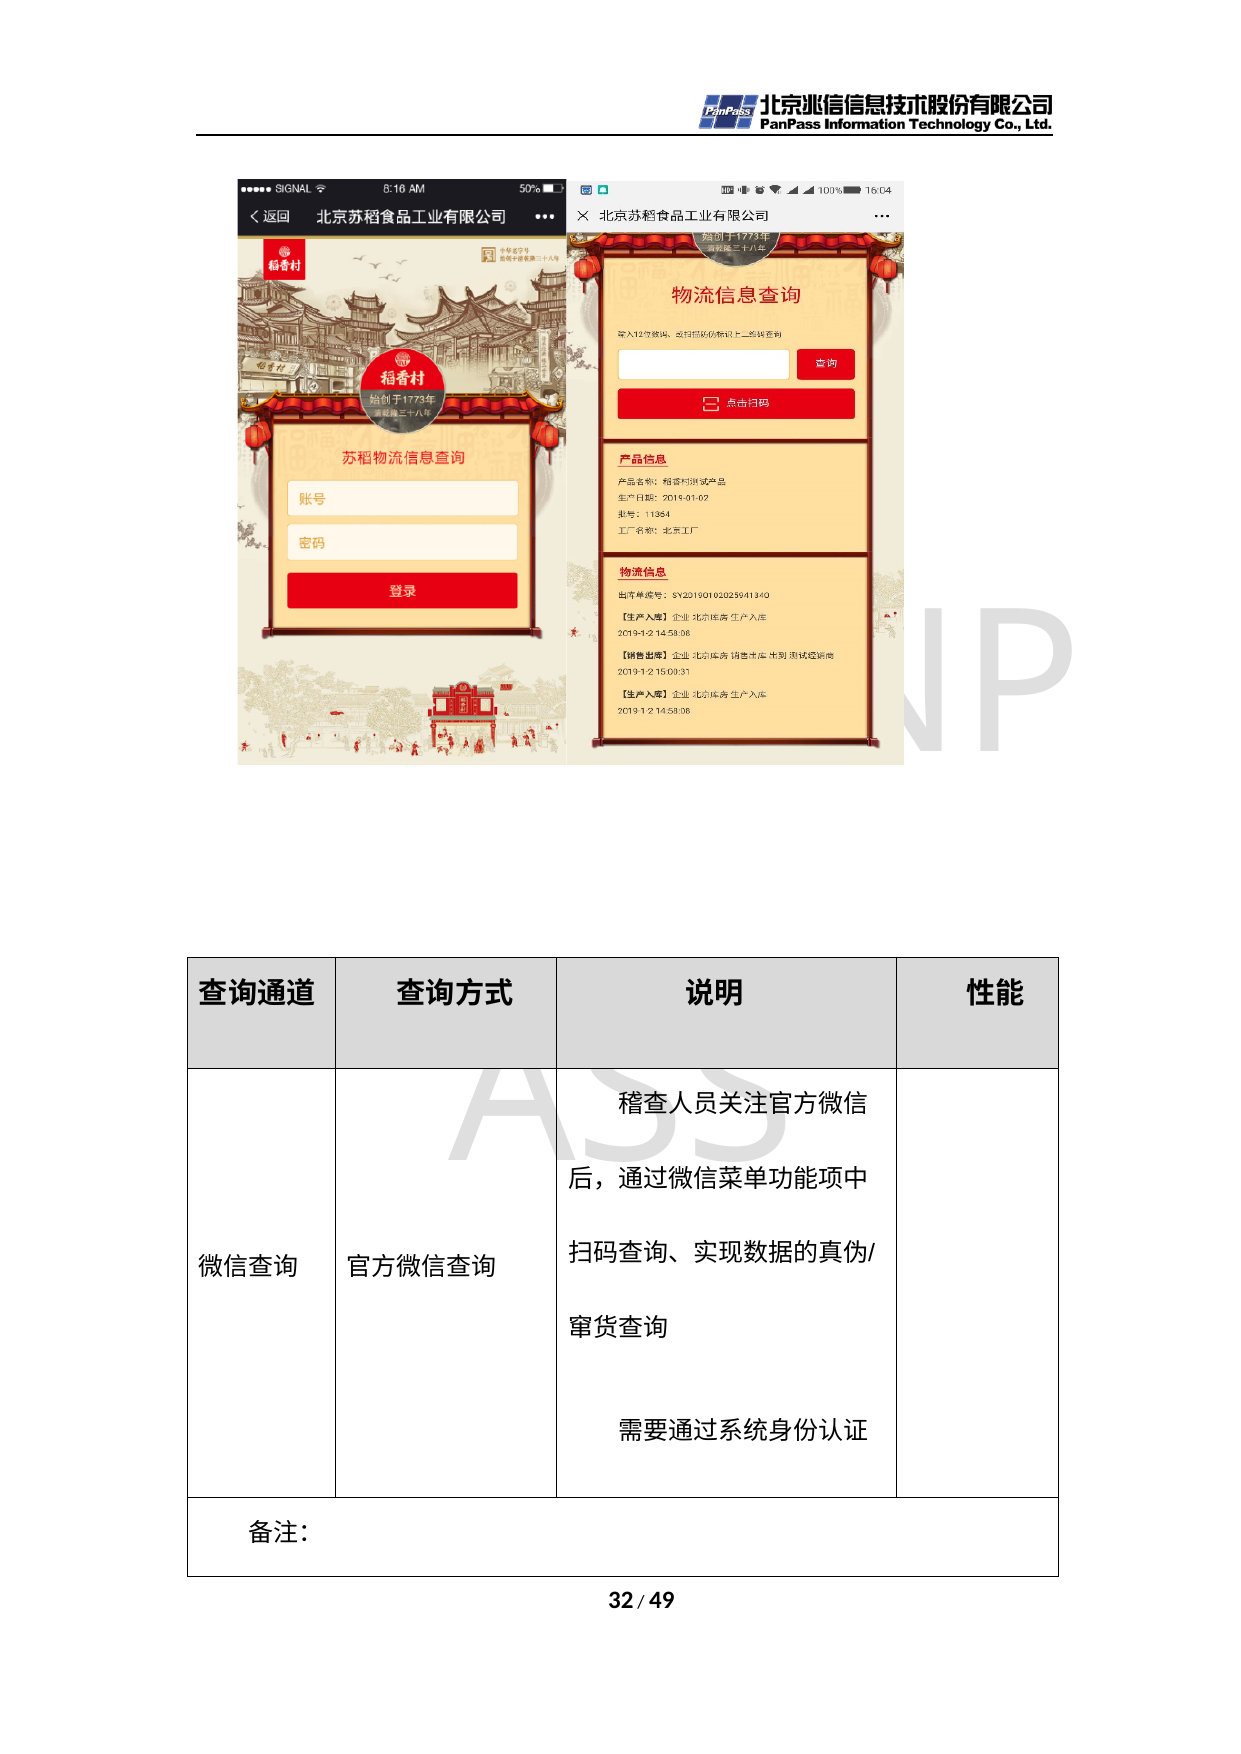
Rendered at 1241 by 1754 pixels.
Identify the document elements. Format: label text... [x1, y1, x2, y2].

table_cell 稽查人员关注官方微信后，通过微信菜单功能项中扫码查询、实现数据的真伪/窜货查询 需要通过系统身份认证 [557, 1069, 896, 1497]
table_header 查询方式 [336, 958, 556, 1068]
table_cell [188, 1498, 1058, 1576]
table_header 查询通道 [188, 958, 335, 1068]
picture [237, 179, 904, 765]
table_cell [897, 1069, 1058, 1497]
table_cell 微信查询 [188, 1069, 335, 1497]
table_cell 官方微信查询 [336, 1069, 556, 1497]
table_header 说明 [557, 958, 896, 1068]
table_header 性能 [897, 958, 1058, 1068]
picture [698, 88, 1053, 133]
